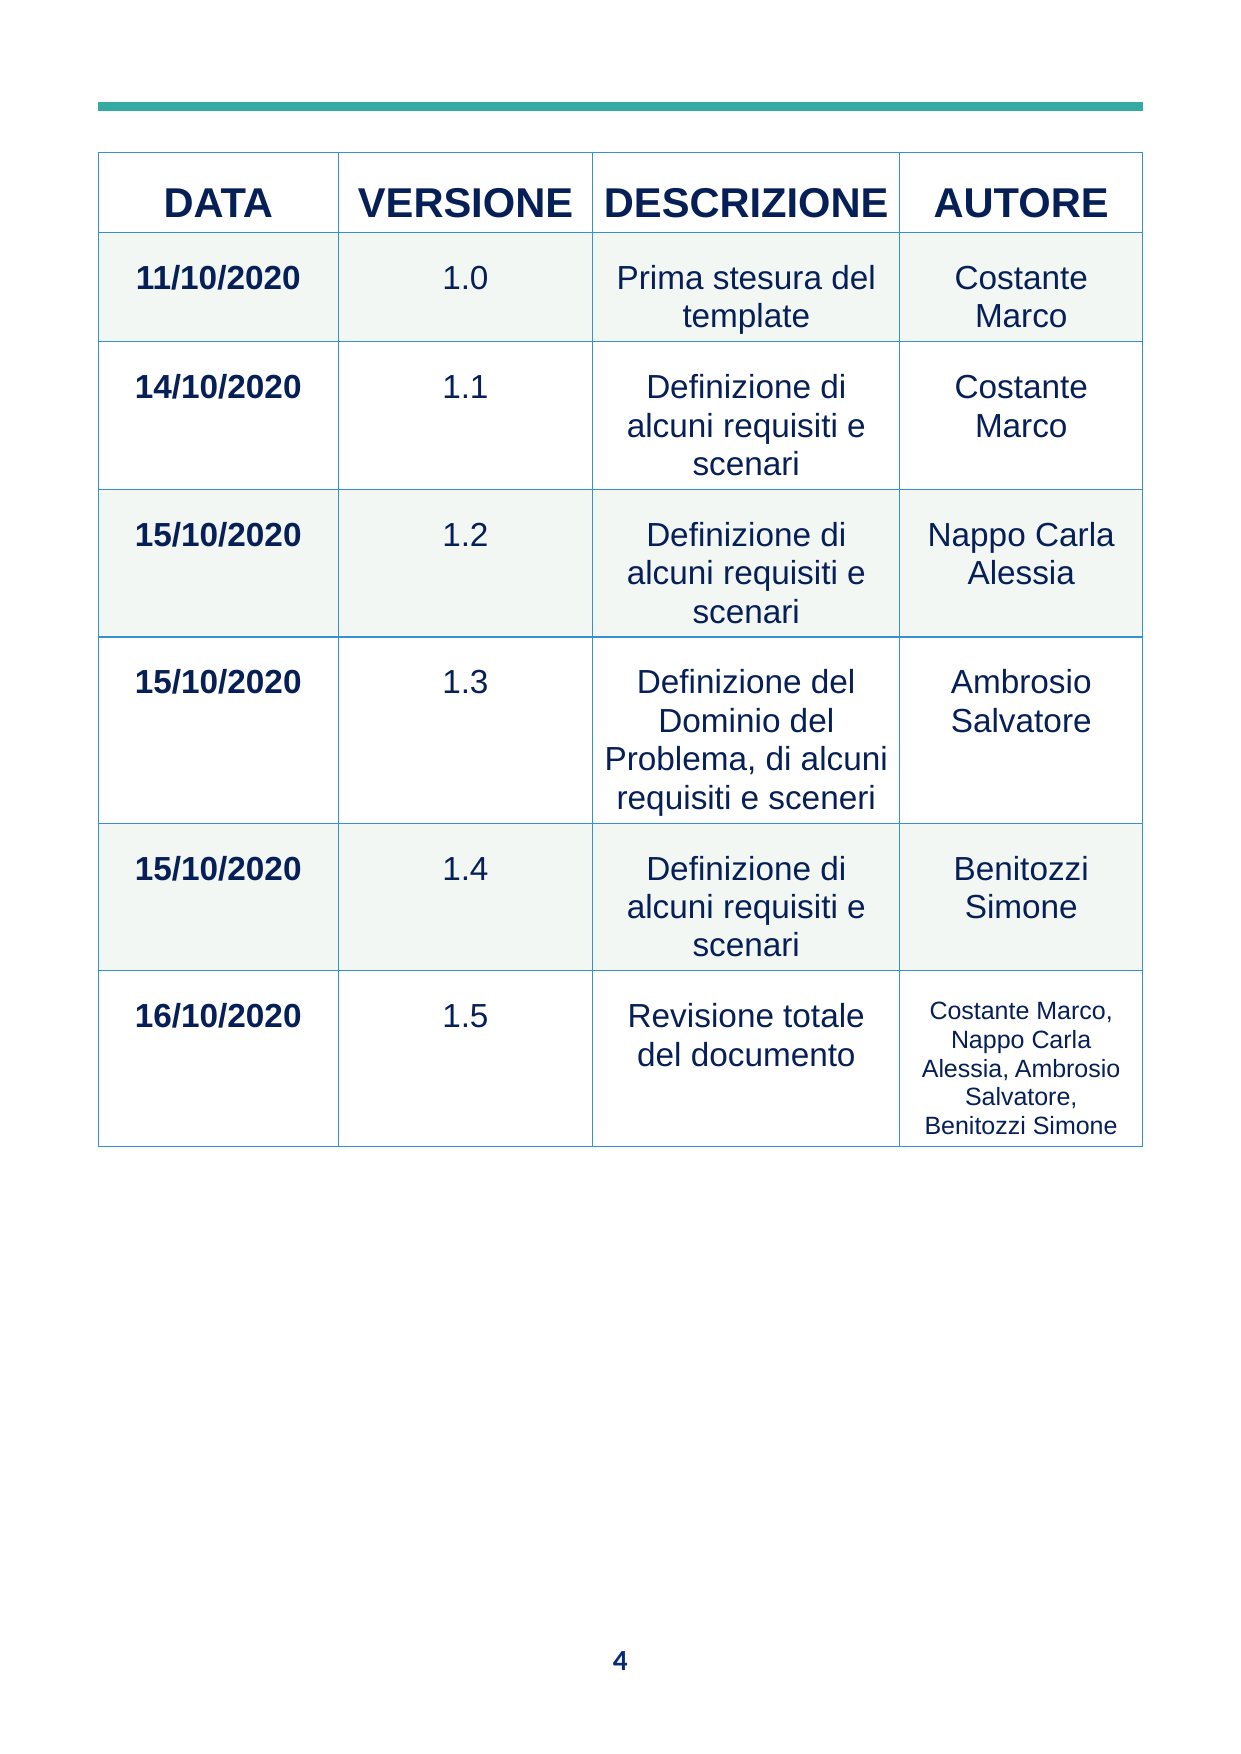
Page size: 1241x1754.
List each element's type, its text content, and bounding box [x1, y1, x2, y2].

table_cell Definizione di alcuni requisiti e scenari [593, 342, 899, 489]
table_header AUTORE [900, 153, 1142, 232]
table_cell Revisione totale del documento [593, 971, 899, 1146]
table_cell 16/10/2020 [99, 971, 338, 1146]
table_cell Benitozzi Simone [900, 824, 1142, 970]
table_cell 1.2 [339, 490, 592, 636]
table_cell 1.5 [339, 971, 592, 1146]
table_cell 11/10/2020 [99, 233, 338, 341]
table_cell 1.1 [339, 342, 592, 489]
table_cell Definizione del Dominio del Problema, di alcuni requisiti e sceneri [593, 638, 899, 822]
table_cell Nappo Carla Alessia [900, 490, 1142, 636]
table_cell 15/10/2020 [99, 824, 338, 970]
table_cell 15/10/2020 [99, 638, 338, 822]
table_cell Costante Marco [900, 342, 1142, 489]
table_cell Definizione di alcuni requisiti e scenari [593, 490, 899, 636]
table_header DATA [99, 153, 338, 232]
table_header DESCRIZIONE [593, 153, 899, 232]
table_cell Costante Marco [900, 233, 1142, 341]
table_cell 1.0 [339, 233, 592, 341]
table_cell 14/10/2020 [99, 342, 338, 489]
table_cell 1.3 [339, 638, 592, 822]
table_cell Costante Marco, Nappo Carla Alessia, Ambrosio Salvatore, Benitozzi Simone [900, 971, 1142, 1146]
table_header VERSIONE [339, 153, 592, 232]
table_cell Ambrosio Salvatore [900, 638, 1142, 822]
table_cell 15/10/2020 [99, 490, 338, 636]
table_cell Definizione di alcuni requisiti e scenari [593, 824, 899, 970]
table_cell Prima stesura del template [593, 233, 899, 341]
table_cell 1.4 [339, 824, 592, 970]
